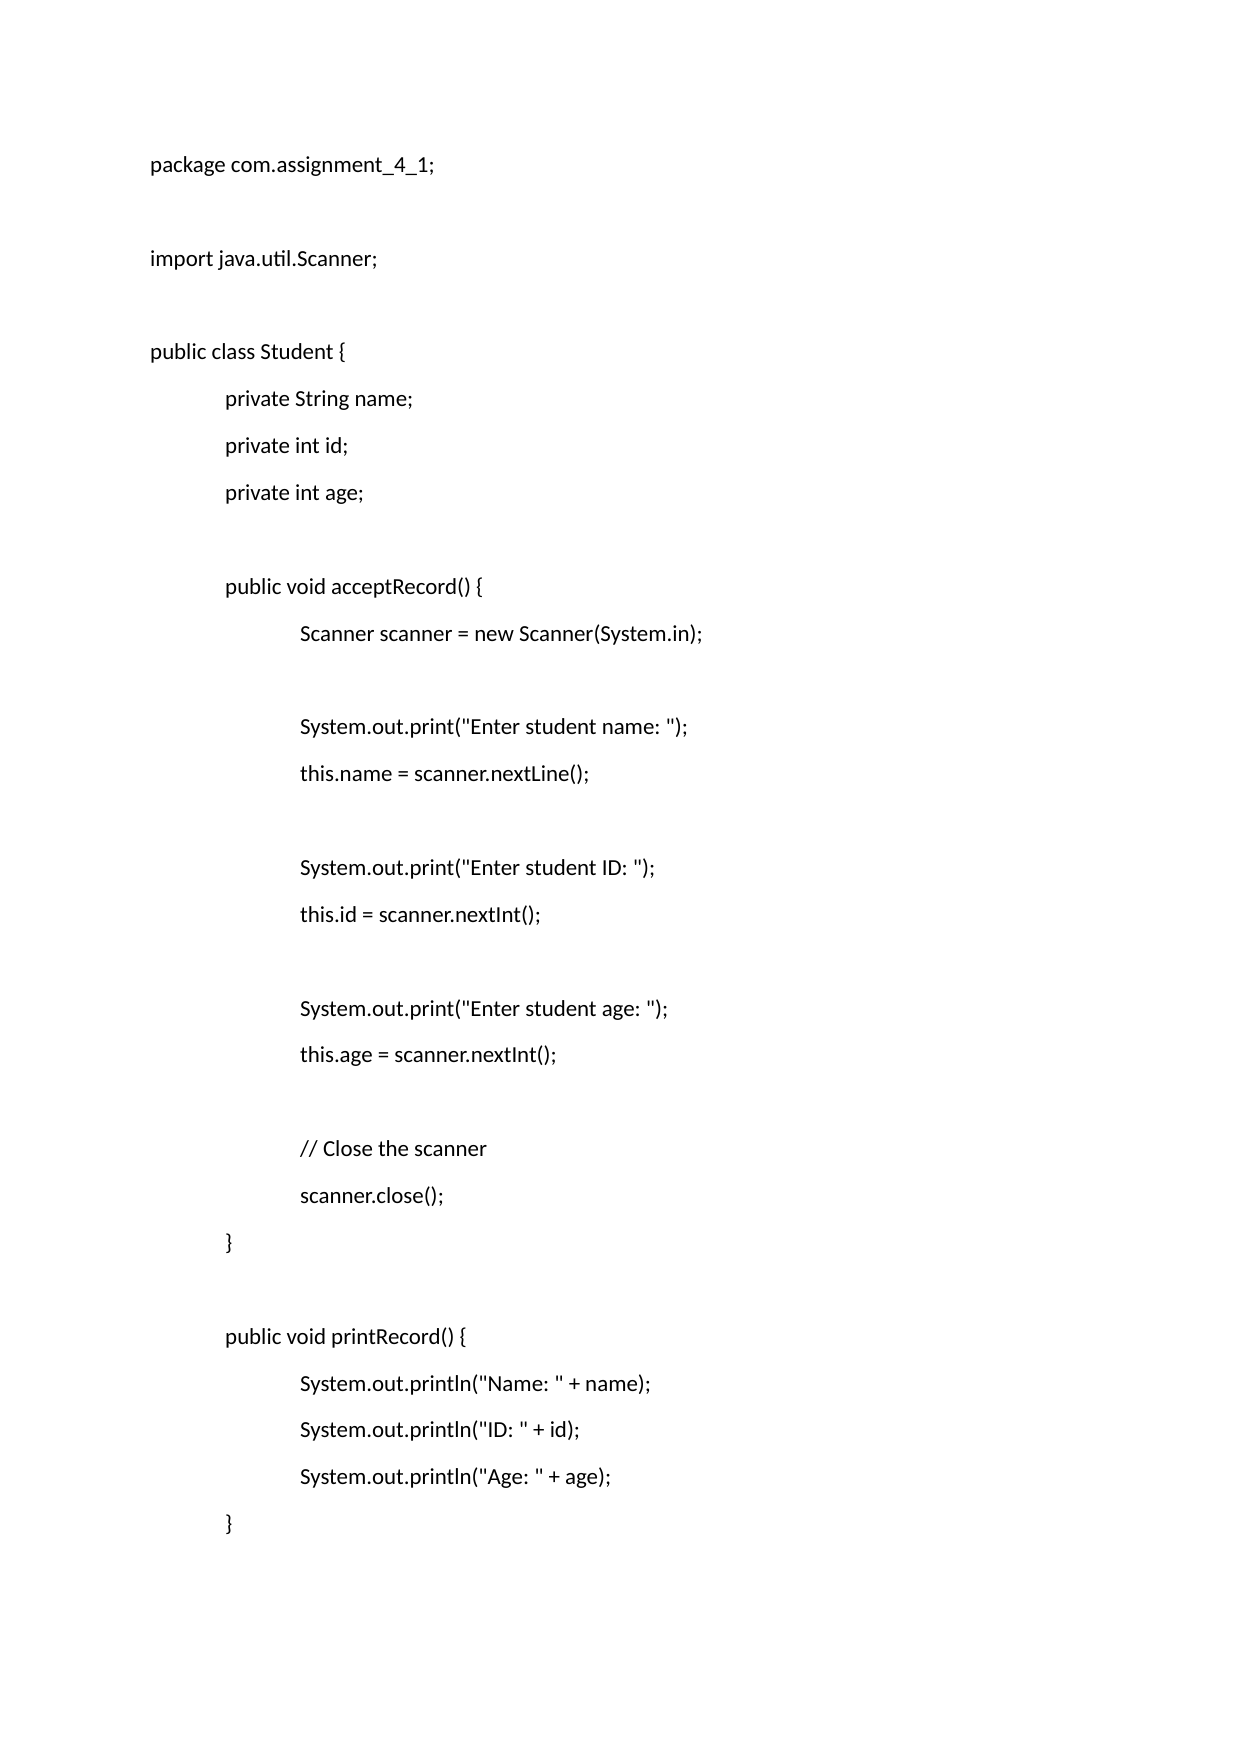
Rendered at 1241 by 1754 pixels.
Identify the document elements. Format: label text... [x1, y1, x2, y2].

text scanner.close(); [150, 1181, 1090, 1209]
text } [150, 1509, 1090, 1537]
text System.out.println("Name: " + name); [150, 1369, 1090, 1397]
text public class Student { [150, 337, 1090, 366]
text public void printRecord() { [150, 1322, 1090, 1350]
text this.age = scanner.nextInt(); [150, 1041, 1090, 1069]
text private int age; [150, 478, 1090, 506]
text // Close the scanner [150, 1134, 1090, 1162]
text System.out.println("Age: " + age); [150, 1462, 1090, 1491]
text System.out.print("Enter student age: "); [150, 994, 1090, 1022]
text public void acceptRecord() { [150, 572, 1090, 600]
text import java.util.Scanner; [150, 244, 1090, 272]
text this.id = scanner.nextInt(); [150, 900, 1090, 928]
text private int id; [150, 431, 1090, 459]
text private String name; [150, 384, 1090, 412]
text System.out.print("Enter student name: "); [150, 712, 1090, 741]
text package com.assignment_4_1; [150, 150, 1090, 178]
text this.name = scanner.nextLine(); [150, 759, 1090, 787]
text System.out.println("ID: " + id); [150, 1416, 1090, 1444]
text System.out.print("Enter student ID: "); [150, 853, 1090, 881]
text } [150, 1228, 1090, 1256]
text Scanner scanner = new Scanner(System.in); [150, 619, 1090, 647]
